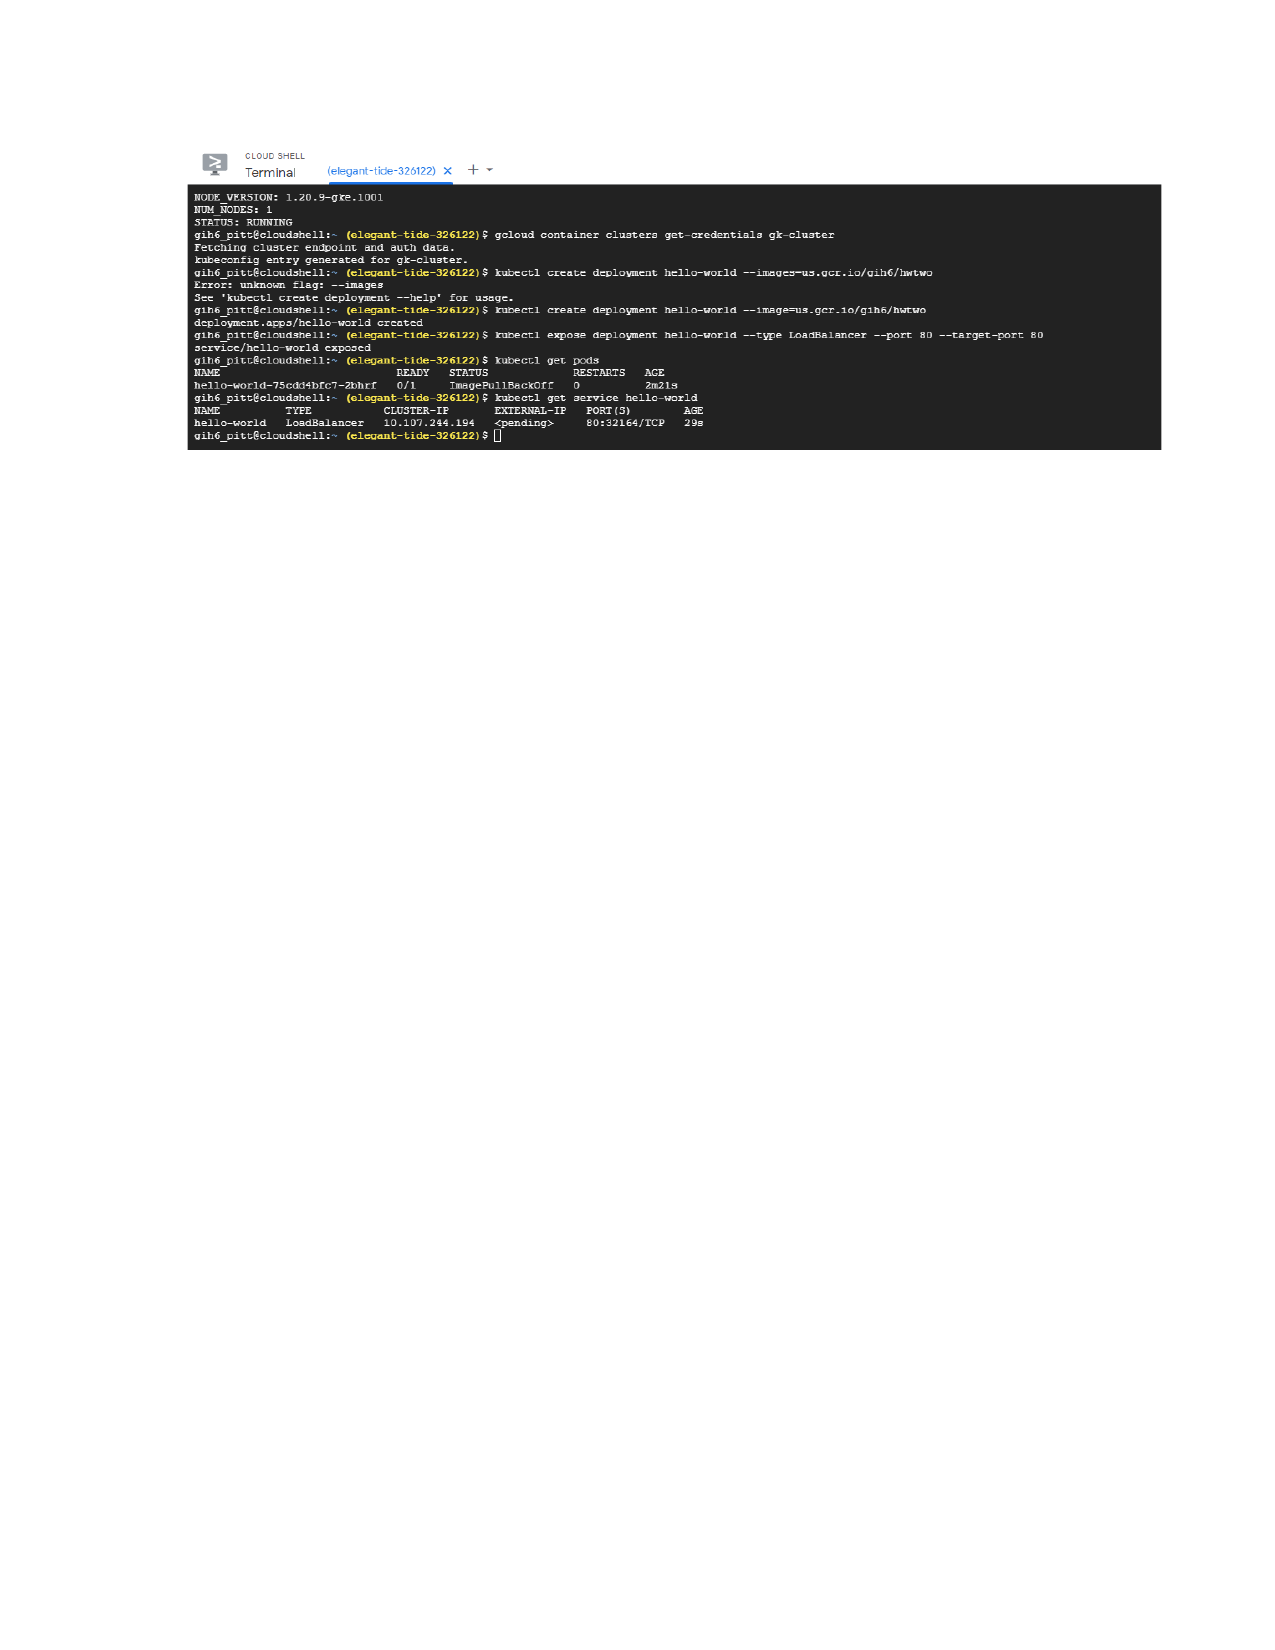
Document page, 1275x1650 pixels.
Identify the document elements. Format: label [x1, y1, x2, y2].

picture [187, 150, 1162, 450]
